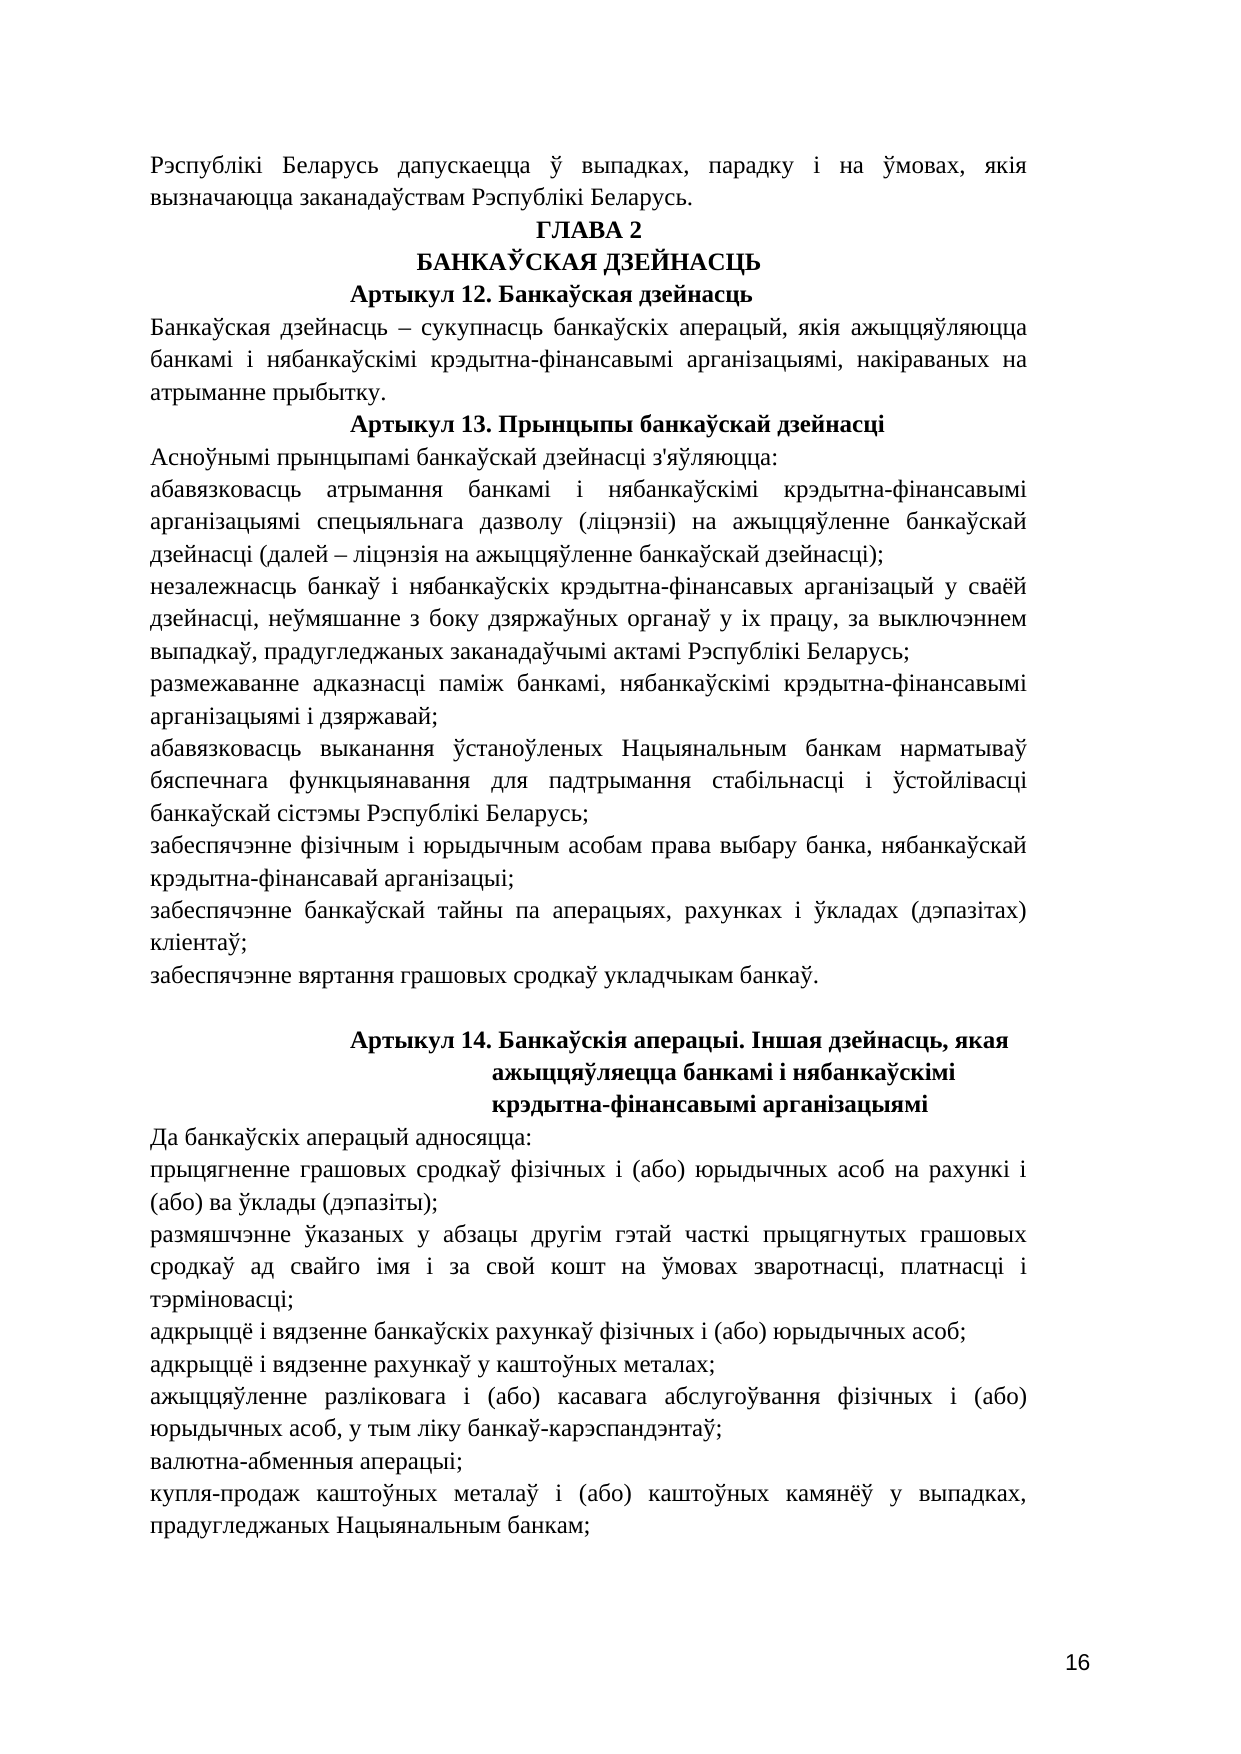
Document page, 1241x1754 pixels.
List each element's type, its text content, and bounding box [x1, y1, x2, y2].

text адкрыццё і вядзенне банкаўскіх рахункаў фізічных і (або) юрыдычных асоб; [150, 1316, 1028, 1345]
text Асноўнымі прынцыпамі банкаўскай дзейнасці з'яўляюцца: [150, 442, 1028, 470]
text купля-продаж каштоўных металаў і (або) каштоўных камянёў у выпадках, прадугледжаных Нацыянальным банкам; [150, 1478, 1028, 1539]
text размяшчэнне ўказаных у абзацы другім гэтай часткі прыцягнутых грашовых сродкаў ад свайго імя і за свой кошт на ўмовах зваротнасці, платнасці і тэрміновасці; [150, 1219, 1028, 1313]
text размежаванне адказнасці паміж банкамі, нябанкаўскімі крэдытна-фінансавымі арганізацыямі і дзяржавай; [150, 668, 1028, 729]
text ажыццяўленне разліковага і (або) касавага абслугоўвання фізічных і (або) юрыдычных асоб, у тым ліку банкаў-карэспандэнтаў; [150, 1381, 1028, 1442]
text ГЛАВА 2 [150, 215, 1028, 243]
text Банкаўская дзейнасць – сукупнасць банкаўскіх аперацый, якія ажыццяўляюцца банкамі і нябанкаўскімі крэдытна-фінансавымі арганізацыямі, накіраваных на атрыманне прыбытку. [150, 312, 1028, 406]
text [150, 150, 1028, 211]
text забеспячэнне фізічным і юрыдычным асобам права выбару банка, нябанкаўскай крэдытна-фінансавай арганізацыі; [150, 830, 1028, 891]
text абавязковасць атрымання банкамі і нябанкаўскімі крэдытна-фінансавымі арганізацыямі спецыяльнага дазволу (ліцэнзіі) на ажыццяўленне банкаўскай дзейнасці (далей – ліцэнзія на ажыццяўленне банкаўскай дзейнасці); [150, 474, 1028, 567]
text Артыкул 13. Прынцыпы банкаўскай дзейнасці [350, 409, 1028, 438]
text прыцягненне грашовых сродкаў фізічных і (або) юрыдычных асоб на рахункі і (або) ва ўклады (дэпазіты); [150, 1154, 1028, 1215]
text забеспячэнне банкаўскай тайны па аперацыях, рахунках і ўкладах (дэпазітах) кліентаў; [150, 895, 1028, 956]
text забеспячэнне вяртання грашовых сродкаў укладчыкам банкаў. [150, 960, 1028, 989]
text адкрыццё і вядзенне рахункаў у каштоўных металах; [150, 1349, 1028, 1377]
text незалежнасць банкаў і нябанкаўскіх крэдытна-фінансавых арганізацый у сваёй дзейнасці, неўмяшанне з боку дзяржаўных органаў у іх працу, за выключэннем выпадкаў, прадугледжаных заканадаўчымі актамі Рэспублікі Беларусь; [150, 571, 1028, 665]
text Артыкул 12. Банкаўская дзейнасць [350, 279, 1028, 308]
text валютна-абменныя аперацыі; [150, 1446, 1028, 1474]
text БАНКАЎСКАЯ ДЗЕЙНАСЦЬ [150, 247, 1028, 276]
text Да банкаўскіх аперацый адносяцца: [150, 1122, 1028, 1151]
text абавязковасць выканання ўстаноўленых Нацыянальным банкам нарматываў бяспечнага функцыянавання для падтрымання стабільнасці і ўстойлівасці банкаўскай сістэмы Рэспублікі Беларусь; [150, 733, 1028, 827]
text Артыкул 14. Банкаўскія аперацыі. Іншая дзейнасць, якая ажыццяўляецца банкамі і нябанкаўскімі крэдытна-фінансавымі арганізацыямі [350, 1025, 1028, 1118]
